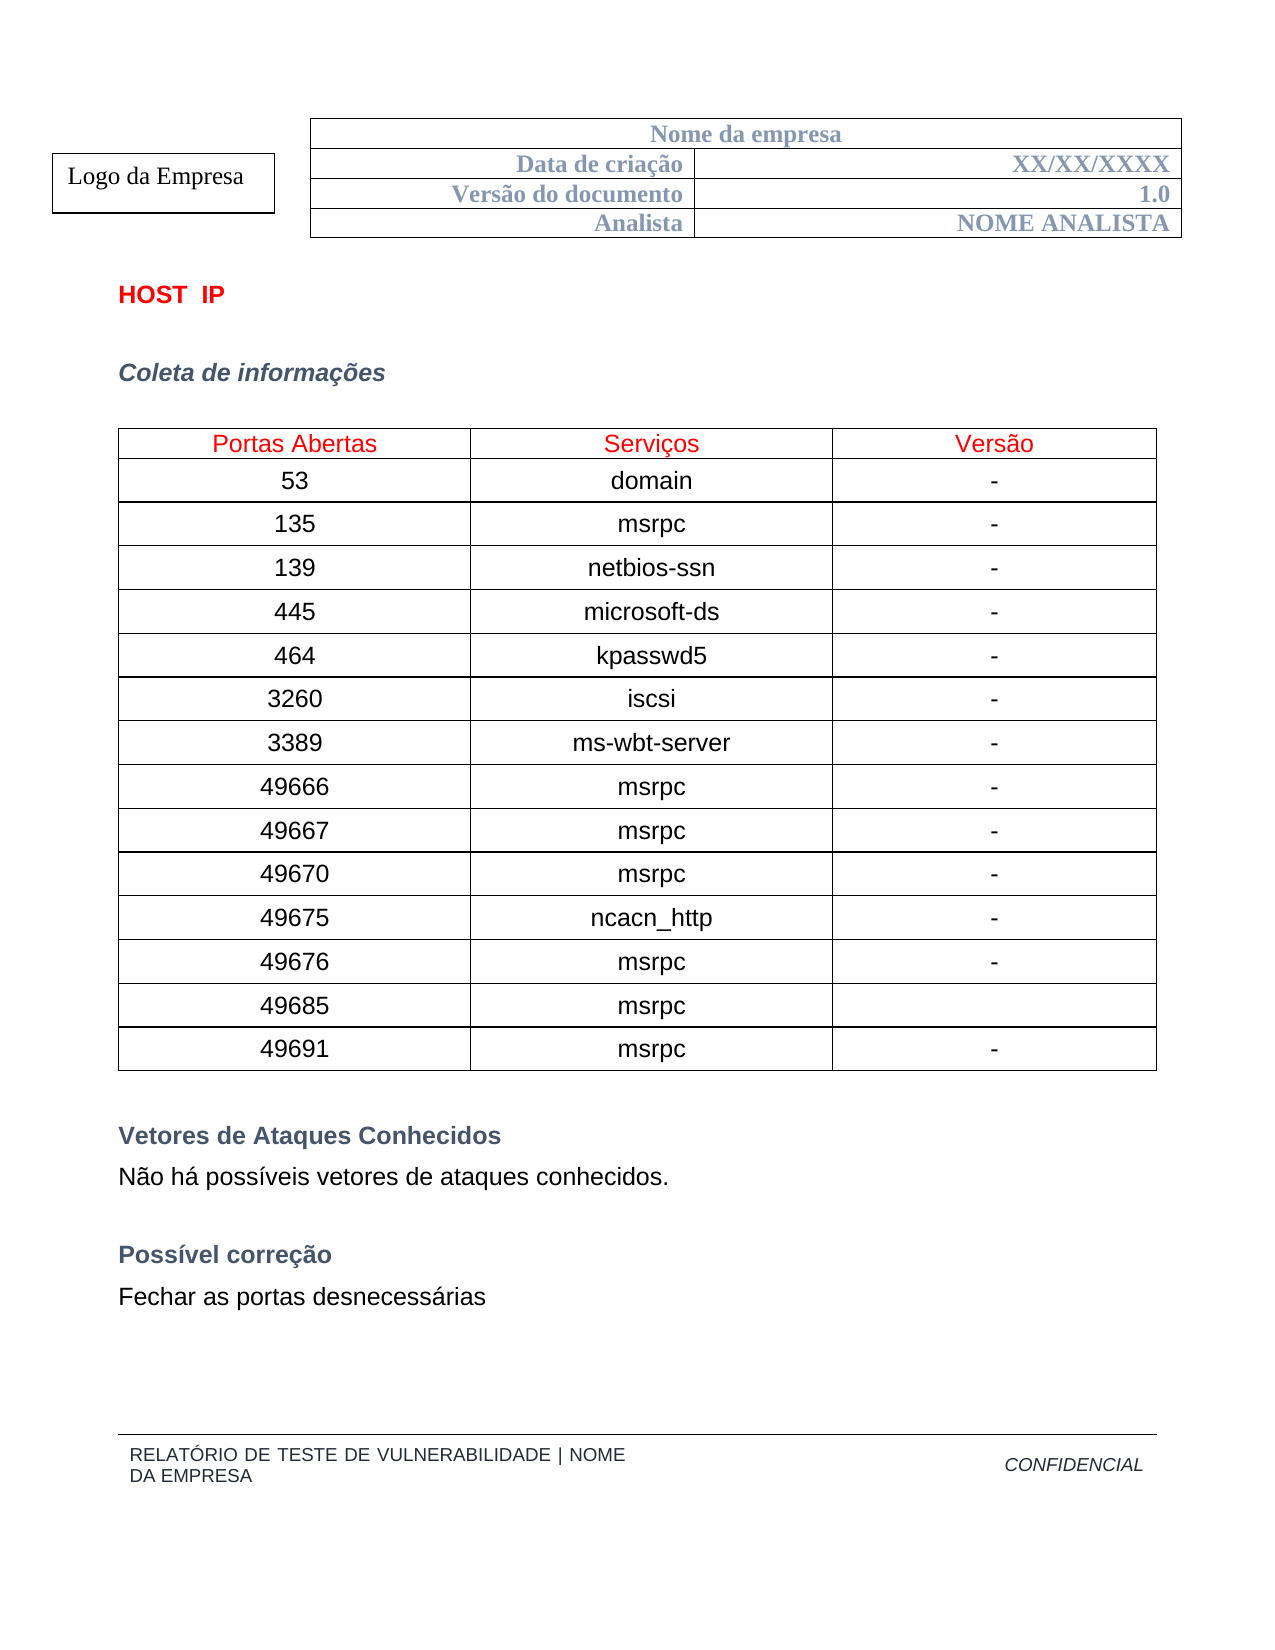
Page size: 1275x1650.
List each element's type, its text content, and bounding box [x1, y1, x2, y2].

table_cell - [833, 853, 1156, 895]
subtitle Coleta de informações [118, 358, 1157, 387]
text Não há possíveis vetores de ataques conhecidos. [118, 1162, 1157, 1191]
table_cell netbios-ssn [471, 546, 832, 589]
table_cell 53 [119, 459, 470, 501]
table_cell 445 [119, 590, 470, 633]
subtitle Vetores de Ataques Conhecidos [118, 1121, 1157, 1149]
table_cell - [833, 721, 1156, 764]
table_cell - [833, 1028, 1156, 1070]
table_cell 49685 [119, 984, 470, 1026]
table_cell 49667 [119, 809, 470, 851]
table_cell ncacn_http [471, 896, 832, 939]
text Fechar as portas desnecessárias [118, 1282, 1157, 1310]
table_cell - [833, 634, 1156, 676]
table_cell - [833, 503, 1156, 545]
table_cell microsoft-ds [471, 590, 832, 633]
subtitle HOST IP [118, 279, 1157, 308]
subtitle Possível correção [118, 1240, 1157, 1269]
table_cell 49666 [119, 765, 470, 808]
table_cell kpasswd5 [471, 634, 832, 676]
table_cell 139 [119, 546, 470, 589]
table_cell - [833, 896, 1156, 939]
table_cell - [833, 809, 1156, 851]
table_cell - [833, 765, 1156, 808]
table_header Serviços [471, 429, 832, 458]
table_header Versão [833, 429, 1156, 458]
table_cell ms-wbt-server [471, 721, 832, 764]
table_cell msrpc [471, 984, 832, 1026]
table_cell msrpc [471, 853, 832, 895]
table_cell iscsi [471, 678, 832, 720]
table_cell 3260 [119, 678, 470, 720]
table_cell msrpc [471, 809, 832, 851]
table_cell 3389 [119, 721, 470, 764]
table_cell msrpc [471, 1028, 832, 1070]
table_cell - [833, 590, 1156, 633]
table_cell msrpc [471, 503, 832, 545]
table_cell 135 [119, 503, 470, 545]
table_cell 49691 [119, 1028, 470, 1070]
table_cell - [833, 678, 1156, 720]
table_cell - [833, 940, 1156, 983]
table_cell msrpc [471, 940, 832, 983]
table_cell msrpc [471, 765, 832, 808]
table_cell 49670 [119, 853, 470, 895]
table_cell 49676 [119, 940, 470, 983]
table_cell - [833, 459, 1156, 501]
table_cell - [833, 546, 1156, 589]
table_cell 49675 [119, 896, 470, 939]
table_cell domain [471, 459, 832, 501]
table_cell 464 [119, 634, 470, 676]
table_header Portas Abertas [119, 429, 470, 458]
table_cell [833, 984, 1156, 1026]
